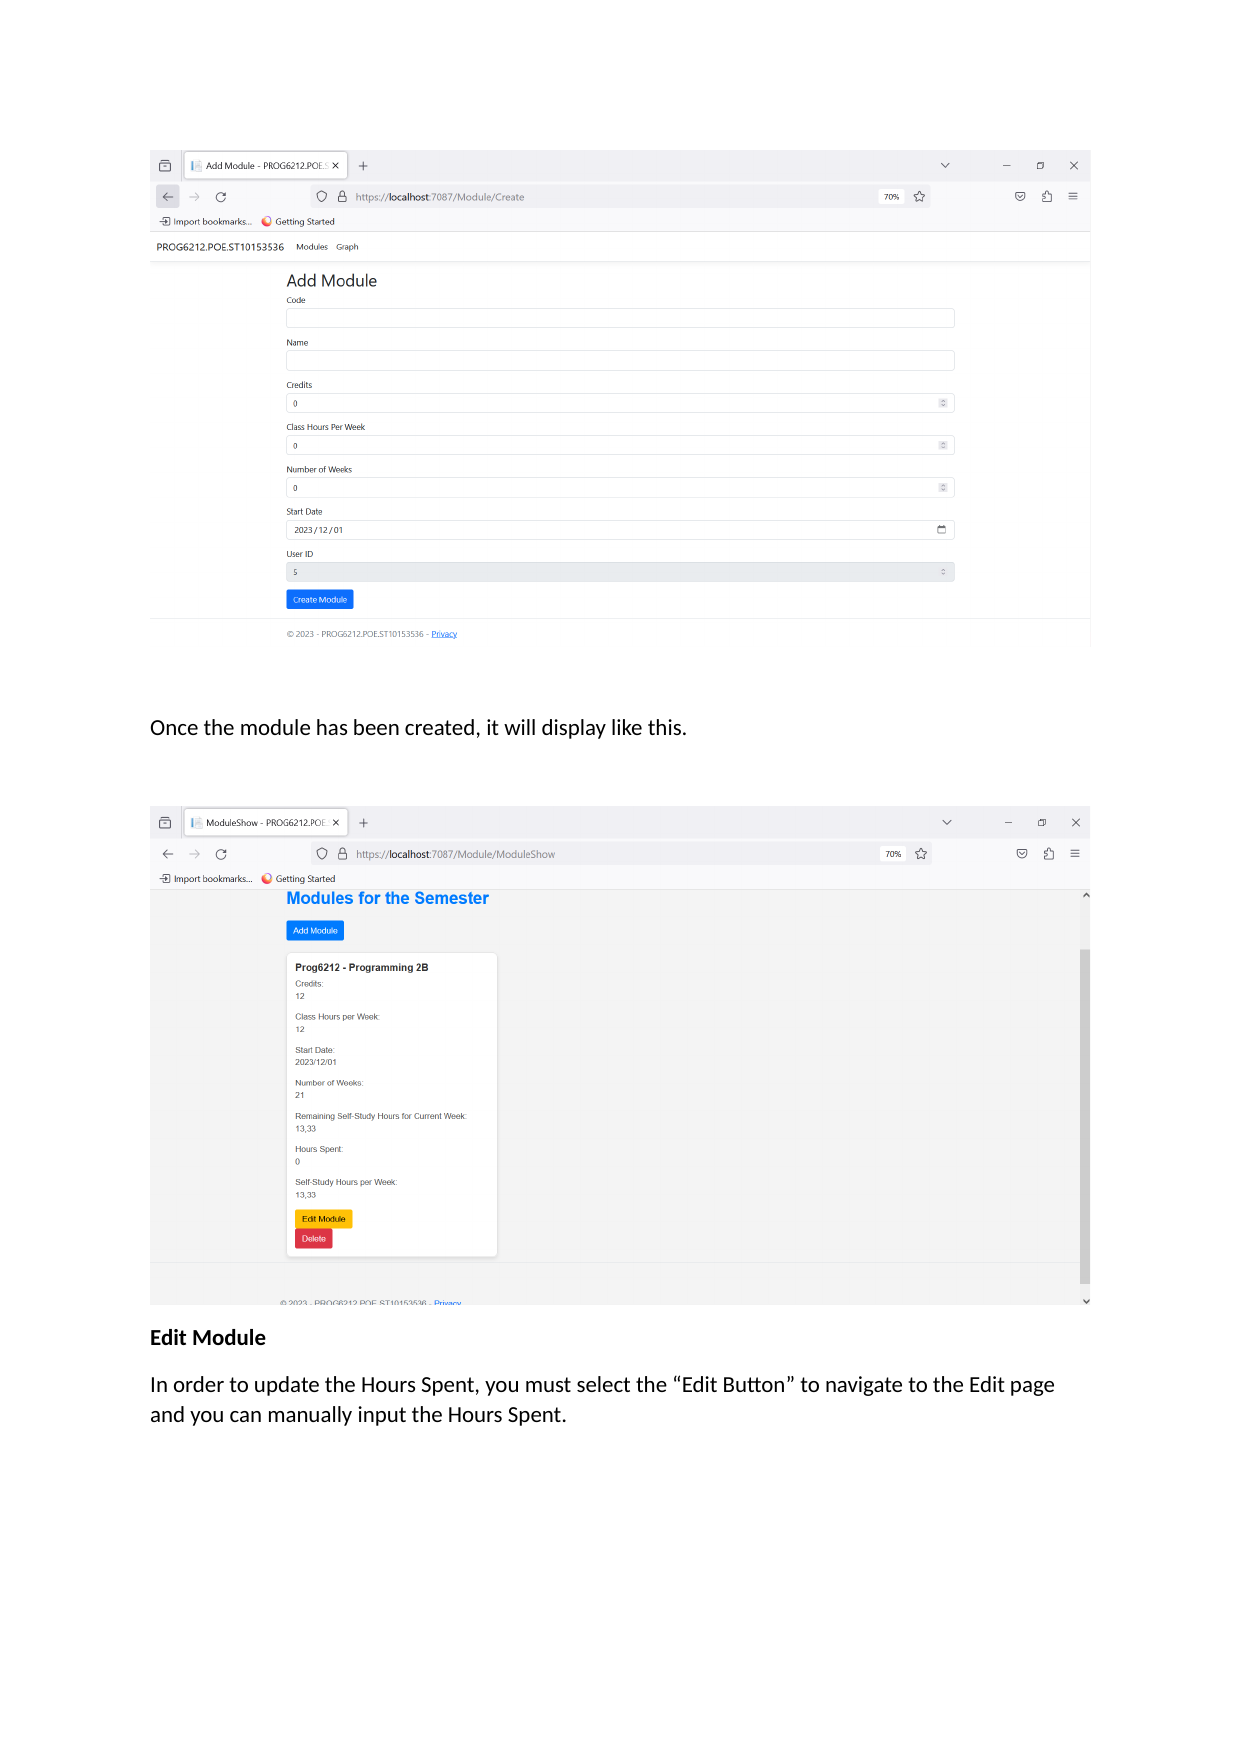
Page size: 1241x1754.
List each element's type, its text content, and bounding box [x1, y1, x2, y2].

text Edit Module [150, 1323, 1090, 1351]
text Once the module has been created, it will display like this. [150, 713, 1090, 741]
picture [150, 806, 1091, 1305]
text In order to update the Hours Spent, you must select the “Edit Button” to navigate to the Edit page and you can manually input the Hours Spent. [150, 1370, 1090, 1428]
picture [150, 150, 1091, 647]
